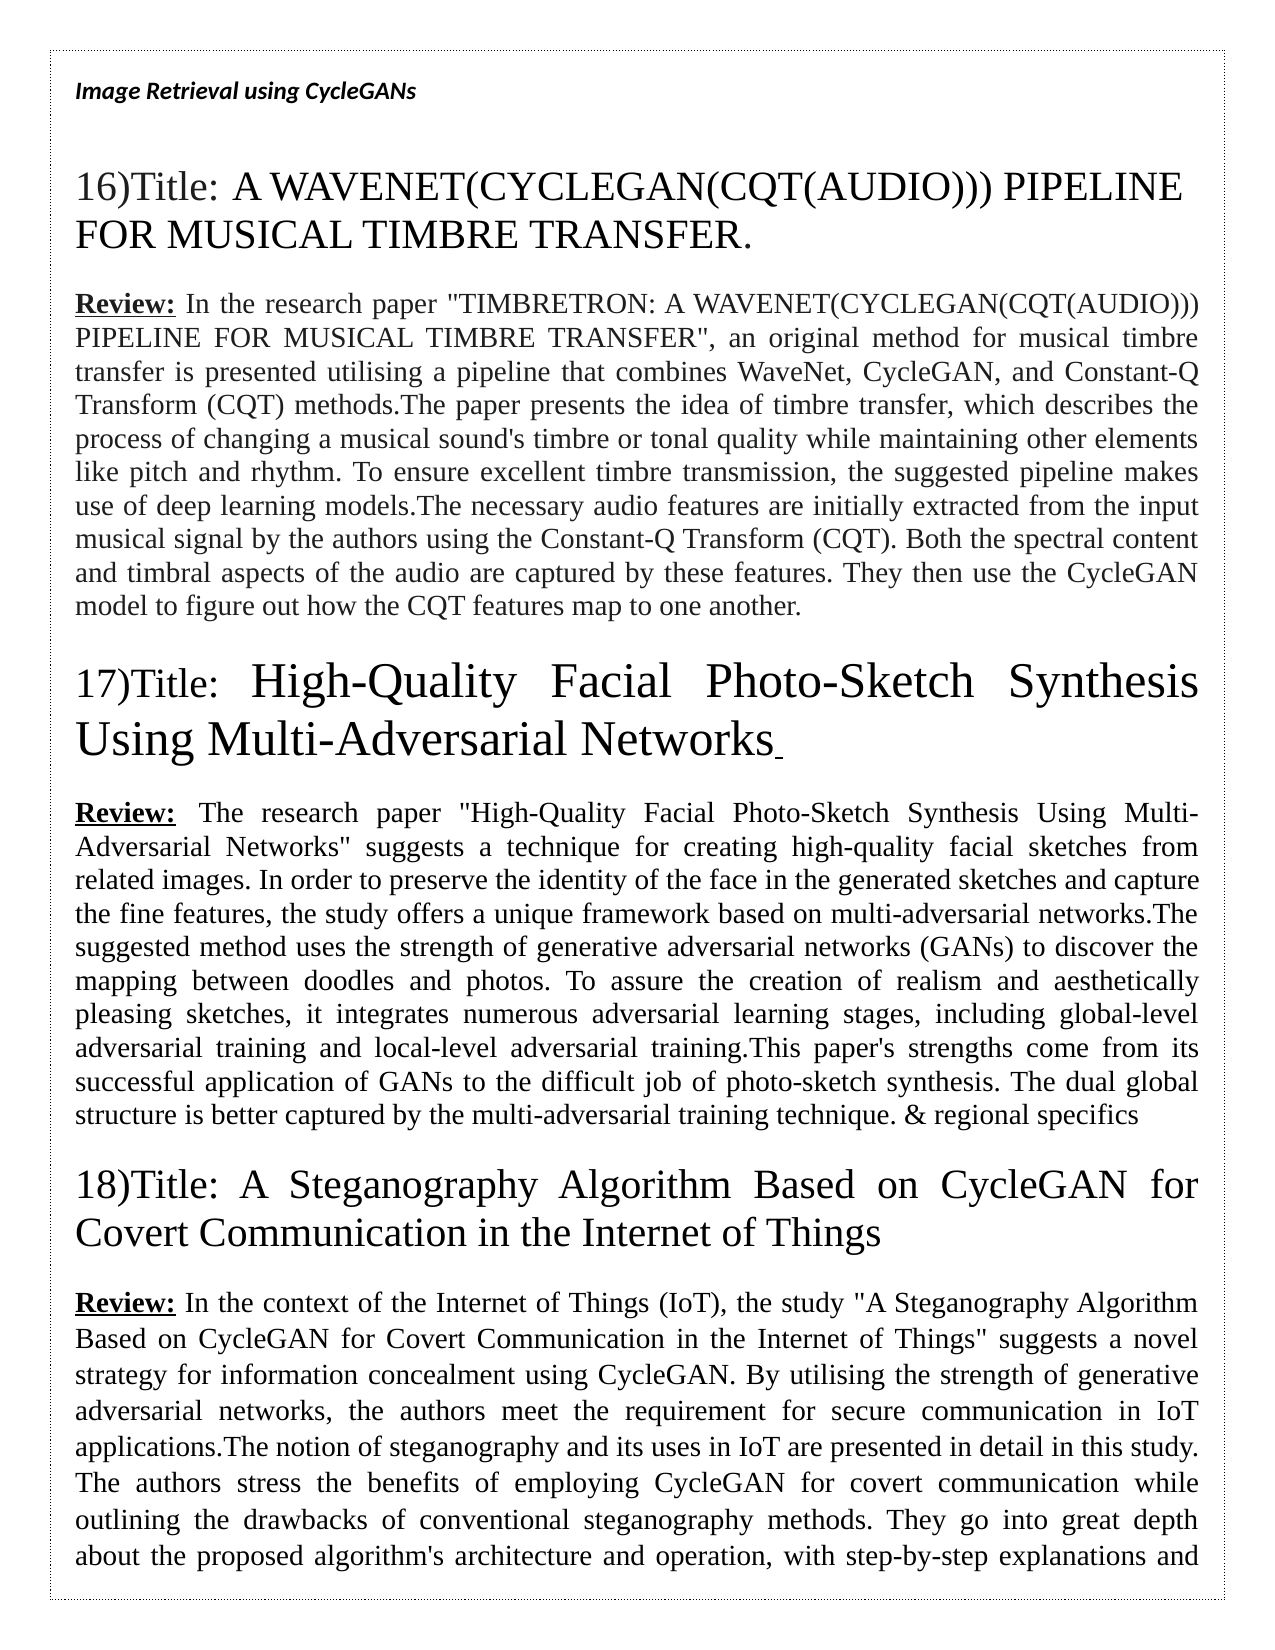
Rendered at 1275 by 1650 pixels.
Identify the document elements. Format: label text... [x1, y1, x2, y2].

subtitle 18)Title: A Steganography Algorithm Based on CycleGAN for Covert Communication in the Internet of Things [75, 1160, 1200, 1256]
subtitle 17)Title: High-Quality Facial Photo-Sketch Synthesis Using Multi-Adversarial Networks [75, 651, 1200, 766]
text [75, 1285, 1200, 1571]
subtitle Review: The research paper "High-Quality Facial Photo-Sketch Synthesis Using Multi-Adversarial Networks" suggests a technique for creating high-quality facial sketches from related images. In order to preserve the identity of the face in the generated sketches and capture the fine features, the study offers a unique framework based on multi-adversarial networks.The suggested method uses the strength of generative adversarial networks (GANs) to discover the mapping between doodles and photos. To assure the creation of realism and aesthetically pleasing sketches, it integrates numerous adversarial learning stages, including global-level adversarial training and local-level adversarial training.This paper's strengths come from its successful application of GANs to the difficult job of photo-sketch synthesis. The dual global structure is better captured by the multi-adversarial training technique. & regional specifics [75, 795, 1200, 1131]
subtitle Review: In the research paper "TIMBRETRON: A WAVENET(CYCLEGAN(CQT(AUDIO))) PIPELINE FOR MUSICAL TIMBRE TRANSFER", an original method for musical timbre transfer is presented utilising a pipeline that combines WaveNet, CycleGAN, and Constant-Q Transform (CQT) methods.The paper presents the idea of timbre transfer, which describes the process of changing a musical sound's timbre or tonal quality while maintaining other elements like pitch and rhythm. To ensure excellent timbre transmission, the suggested pipeline makes use of deep learning models.The necessary audio features are initially extracted from the input musical signal by the authors using the Constant-Q Transform (CQT). Both the spectral content and timbral aspects of the audio are captured by these features. They then use the CycleGAN model to figure out how the CQT features map to one another. [75, 287, 1200, 622]
subtitle 16)Title: A WAVENET(CYCLEGAN(CQT(AUDIO))) PIPELINE FOR MUSICAL TIMBRE TRANSFER. [75, 162, 1200, 257]
